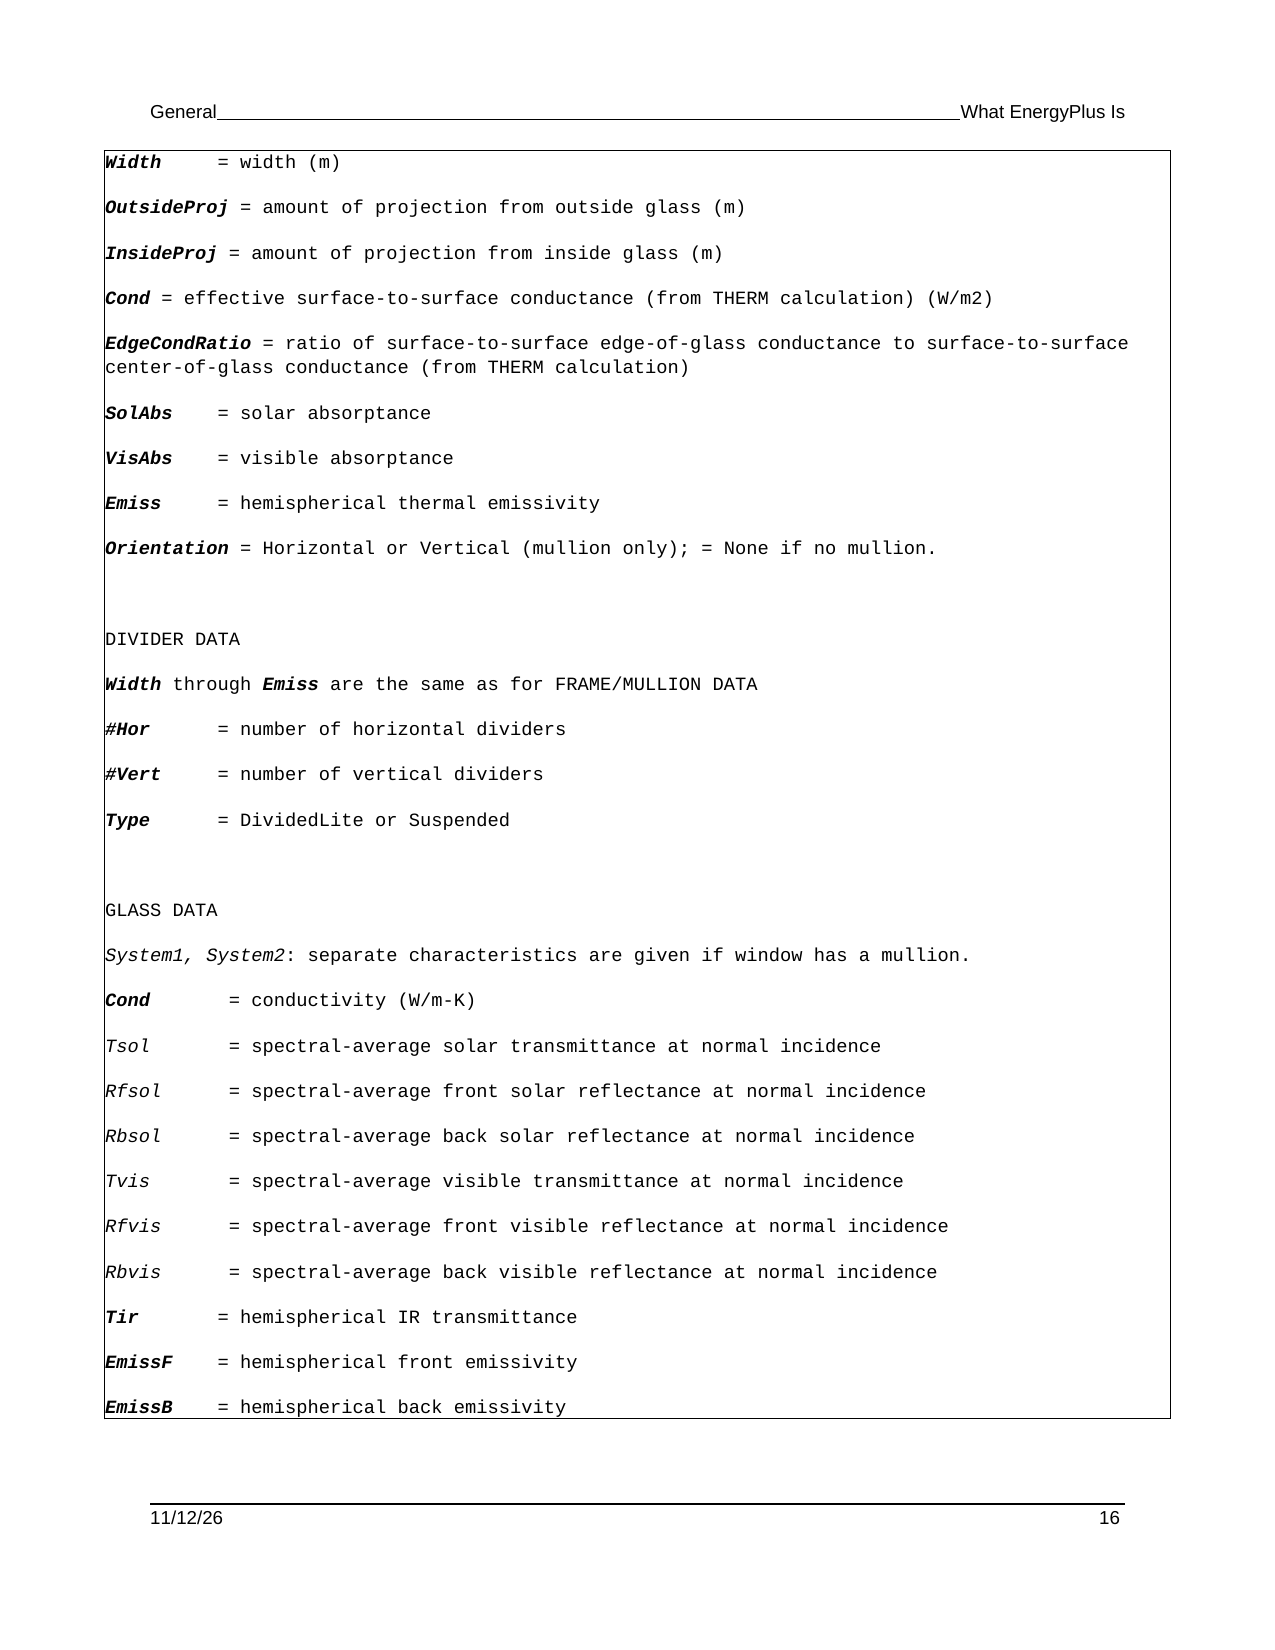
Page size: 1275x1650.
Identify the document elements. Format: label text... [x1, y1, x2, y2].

text #Vert = number of vertical dividers [105, 762, 1170, 786]
text Width through Emiss are the same as for FRAME/MULLION DATA [105, 672, 1170, 696]
text Orientation = Horizontal or Vertical (mullion only); = None if no mullion. [105, 536, 1170, 560]
text Cond = effective surface-to-surface conductance (from THERM calculation) (W/m2) [105, 286, 1170, 310]
text EdgeCondRatio = ratio of surface-to-surface edge-of-glass conductance to surface-to-surface center-of-glass conductance (from THERM calculation) [105, 331, 1170, 379]
text Rbvis = spectral-average back visible reflectance at normal incidence [105, 1259, 1170, 1284]
text SolAbs = solar absorptance [105, 400, 1170, 425]
text #Hor = number of horizontal dividers [105, 717, 1170, 741]
text DIVIDER DATA [105, 626, 1170, 651]
text Rfsol = spectral-average front solar reflectance at normal incidence [105, 1078, 1170, 1103]
text Cond = conductivity (W/m-K) [105, 988, 1170, 1012]
text EmissF = hemispherical front emissivity [105, 1350, 1170, 1374]
text Tsol = spectral-average solar transmittance at normal incidence [105, 1033, 1170, 1058]
text Type = DividedLite or Suspended [105, 807, 1170, 832]
text Tvis = spectral-average visible transmittance at normal incidence [105, 1169, 1170, 1193]
text EmissB = hemispherical back emissivity [105, 1395, 1170, 1418]
text InsideProj = amount of projection from inside glass (m) [105, 240, 1170, 265]
text Emiss = hemispherical thermal emissivity [105, 491, 1170, 515]
text GLASS DATA [105, 898, 1170, 922]
text Rbsol = spectral-average back solar reflectance at normal incidence [105, 1124, 1170, 1148]
text VisAbs = visible absorptance [105, 446, 1170, 470]
text Width = width (m) [105, 151, 1170, 174]
text Tir = hemispherical IR transmittance [105, 1304, 1170, 1329]
text System1, System2: separate characteristics are given if window has a mullion. [105, 943, 1170, 967]
text Rfvis = spectral-average front visible reflectance at normal incidence [105, 1214, 1170, 1238]
text OutsideProj = amount of projection from outside glass (m) [105, 195, 1170, 219]
